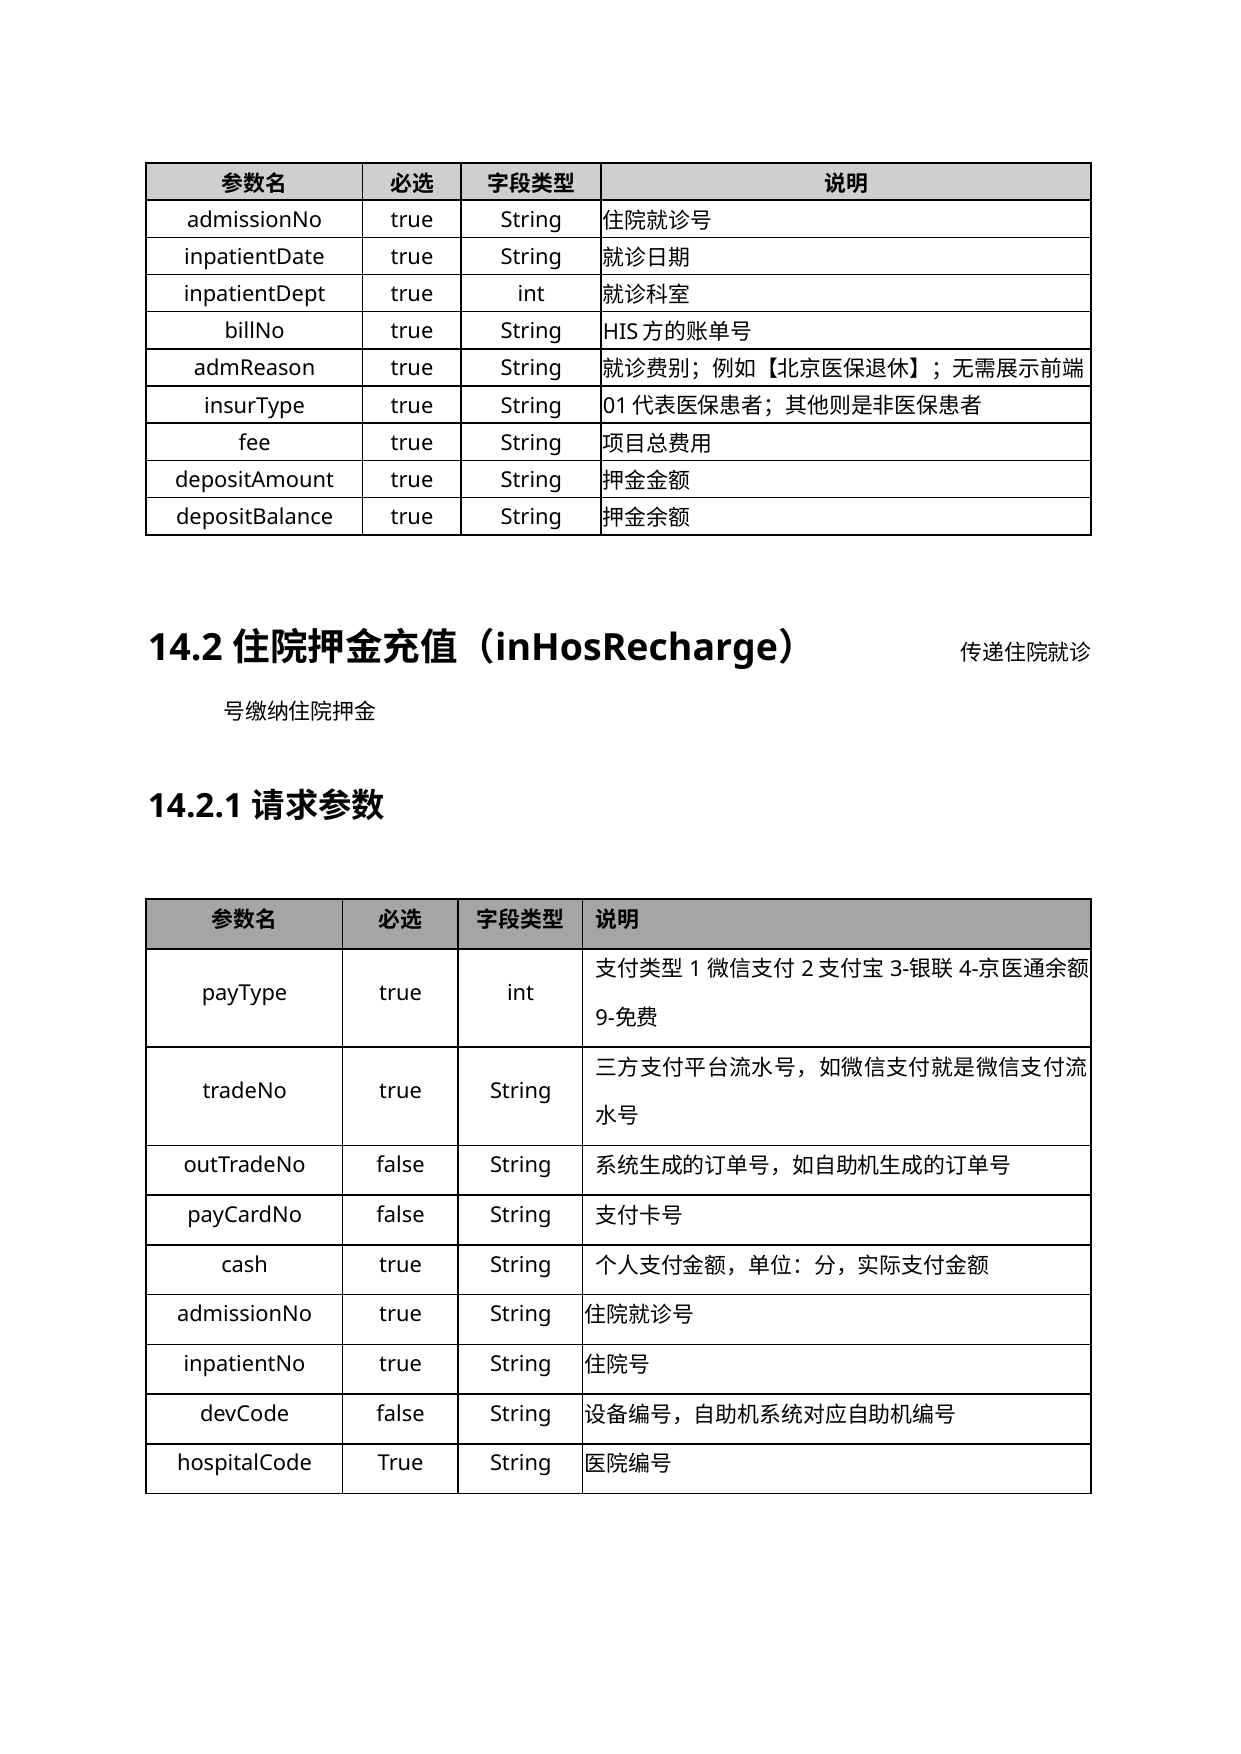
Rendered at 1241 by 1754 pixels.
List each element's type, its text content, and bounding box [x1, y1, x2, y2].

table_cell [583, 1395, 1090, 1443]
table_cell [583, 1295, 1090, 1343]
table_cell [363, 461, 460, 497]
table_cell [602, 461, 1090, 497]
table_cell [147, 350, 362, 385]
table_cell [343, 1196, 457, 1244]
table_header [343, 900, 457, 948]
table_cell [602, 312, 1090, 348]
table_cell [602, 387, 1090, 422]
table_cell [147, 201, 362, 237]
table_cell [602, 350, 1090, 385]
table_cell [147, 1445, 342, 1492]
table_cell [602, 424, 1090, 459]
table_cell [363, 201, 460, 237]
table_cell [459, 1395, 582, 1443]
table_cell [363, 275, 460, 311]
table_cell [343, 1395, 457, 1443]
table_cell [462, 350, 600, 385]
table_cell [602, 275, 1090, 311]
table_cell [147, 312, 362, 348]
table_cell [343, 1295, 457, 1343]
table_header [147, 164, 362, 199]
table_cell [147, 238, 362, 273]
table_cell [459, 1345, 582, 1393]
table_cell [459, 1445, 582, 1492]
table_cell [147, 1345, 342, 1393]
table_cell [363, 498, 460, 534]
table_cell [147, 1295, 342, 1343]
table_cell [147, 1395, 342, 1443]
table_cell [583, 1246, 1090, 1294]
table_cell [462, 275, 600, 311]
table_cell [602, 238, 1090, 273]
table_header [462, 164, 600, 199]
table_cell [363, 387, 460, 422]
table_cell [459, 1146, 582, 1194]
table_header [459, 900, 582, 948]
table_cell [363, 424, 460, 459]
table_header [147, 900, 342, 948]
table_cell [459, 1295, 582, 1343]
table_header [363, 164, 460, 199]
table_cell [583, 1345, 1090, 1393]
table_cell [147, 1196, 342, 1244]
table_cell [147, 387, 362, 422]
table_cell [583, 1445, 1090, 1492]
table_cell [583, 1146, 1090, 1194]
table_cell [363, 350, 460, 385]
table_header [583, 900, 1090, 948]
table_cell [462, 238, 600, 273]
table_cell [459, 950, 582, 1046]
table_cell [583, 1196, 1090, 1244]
subtitle 14.2.1 请求参数 [148, 771, 1092, 836]
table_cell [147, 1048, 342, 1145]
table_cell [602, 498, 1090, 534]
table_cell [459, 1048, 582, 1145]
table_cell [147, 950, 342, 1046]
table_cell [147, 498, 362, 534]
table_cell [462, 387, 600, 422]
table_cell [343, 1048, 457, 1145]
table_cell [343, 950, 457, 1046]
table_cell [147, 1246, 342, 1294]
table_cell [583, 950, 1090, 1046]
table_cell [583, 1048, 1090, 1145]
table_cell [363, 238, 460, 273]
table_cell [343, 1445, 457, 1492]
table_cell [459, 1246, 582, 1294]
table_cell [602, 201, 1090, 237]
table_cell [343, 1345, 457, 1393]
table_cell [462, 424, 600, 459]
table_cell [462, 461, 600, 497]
subtitle 14.2 住院押金充值（inHosRecharge） 传递住院就诊号缴纳住院押金 [148, 612, 1092, 726]
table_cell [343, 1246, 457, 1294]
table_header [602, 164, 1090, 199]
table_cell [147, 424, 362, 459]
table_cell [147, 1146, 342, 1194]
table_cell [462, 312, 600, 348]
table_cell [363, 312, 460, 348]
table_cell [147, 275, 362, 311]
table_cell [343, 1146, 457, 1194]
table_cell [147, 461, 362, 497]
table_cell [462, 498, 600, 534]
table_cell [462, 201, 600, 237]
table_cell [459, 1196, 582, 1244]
